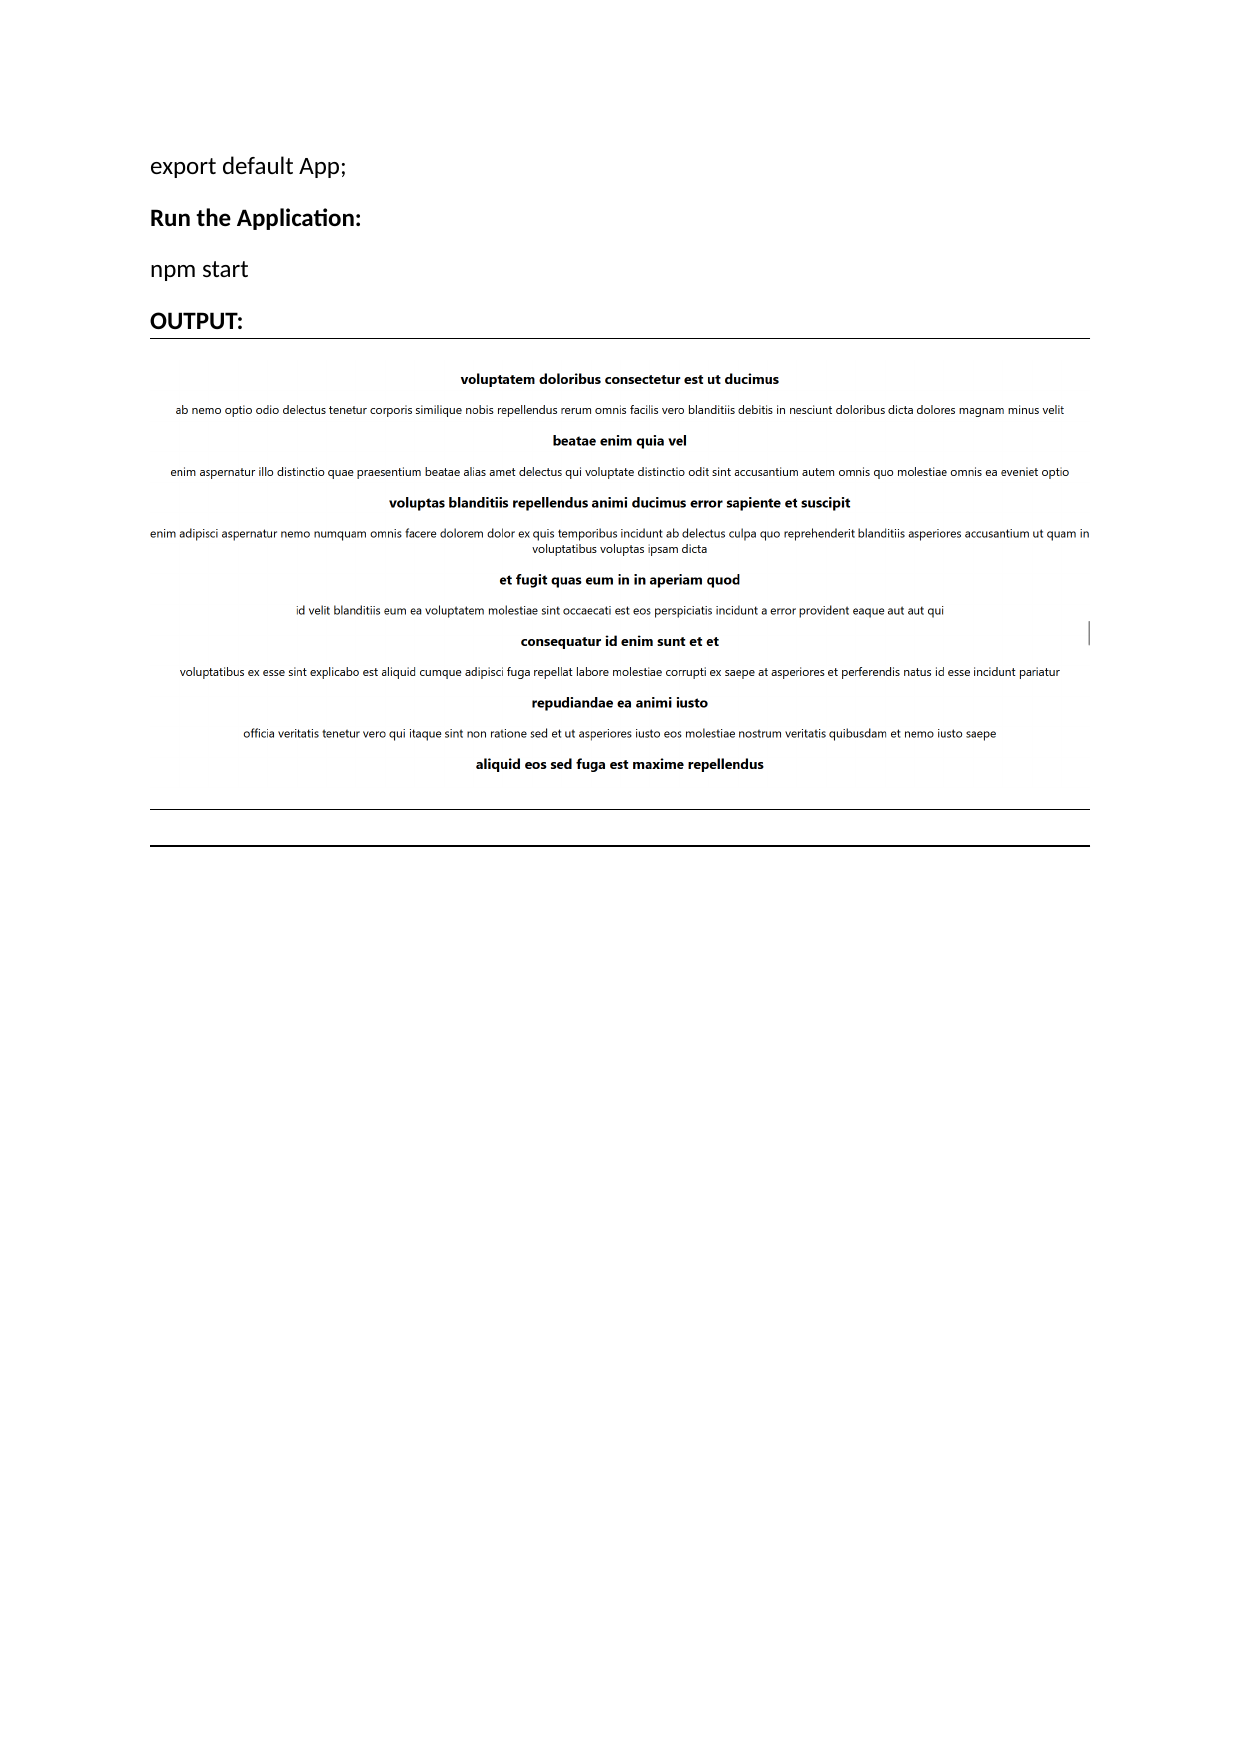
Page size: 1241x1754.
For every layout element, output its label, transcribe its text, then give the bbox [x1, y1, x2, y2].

text npm start [150, 253, 1090, 284]
text export default App; [150, 150, 1090, 181]
text OUTPUT: [150, 305, 1090, 338]
text Run the Application: [150, 202, 1090, 232]
picture [150, 360, 1091, 788]
